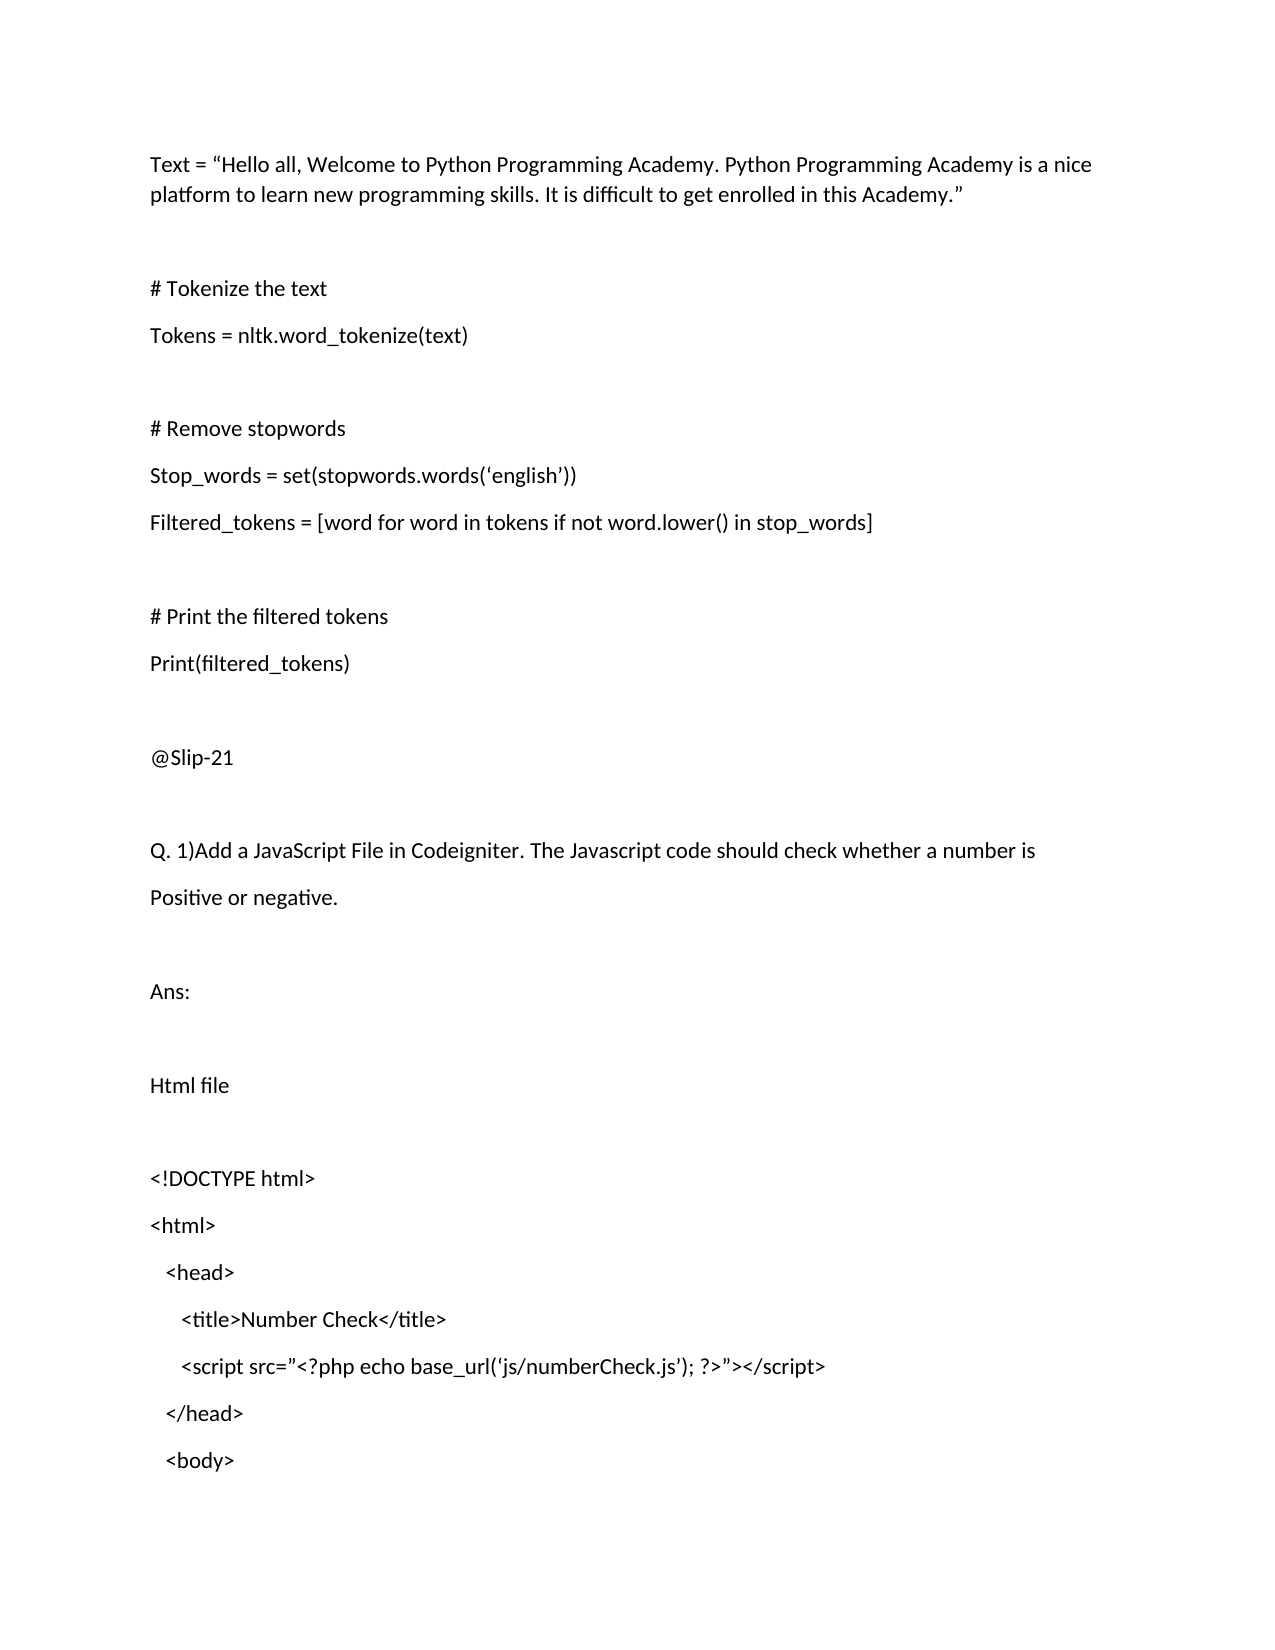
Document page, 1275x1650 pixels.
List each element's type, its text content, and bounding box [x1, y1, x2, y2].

text # Tokenize the text [150, 274, 1125, 302]
text Ans: [150, 977, 1125, 1005]
text Positive or negative. [150, 883, 1125, 911]
text # Remove stopwords [150, 414, 1125, 443]
text # Print the filtered tokens [150, 602, 1125, 630]
text <body> [150, 1446, 1125, 1474]
text <title>Number Check</title> [150, 1305, 1125, 1333]
text </head> [150, 1399, 1125, 1427]
text Print(filtered_tokens) [150, 649, 1125, 677]
text <html> [150, 1211, 1125, 1239]
text Filtered_tokens = [word for word in tokens if not word.lower() in stop_words] [150, 508, 1125, 536]
text Stop_words = set(stopwords.words(‘english’)) [150, 461, 1125, 489]
text @Slip-21 [150, 743, 1125, 771]
text Text = “Hello all, Welcome to Python Programming Academy. Python Programming Academy is a nice platform to learn new programming skills. It is difficult to get enrolled in this Academy.” [150, 150, 1125, 208]
text <head> [150, 1258, 1125, 1286]
text <!DOCTYPE html> [150, 1164, 1125, 1193]
text Tokens = nltk.word_tokenize(text) [150, 321, 1125, 349]
text Q. 1)Add a JavaScript File in Codeigniter. The Javascript code should check whether a number is [150, 836, 1125, 864]
text <script src=”<?php echo base_url(‘js/numberCheck.js’); ?>”></script> [150, 1352, 1125, 1380]
text Html file [150, 1071, 1125, 1099]
